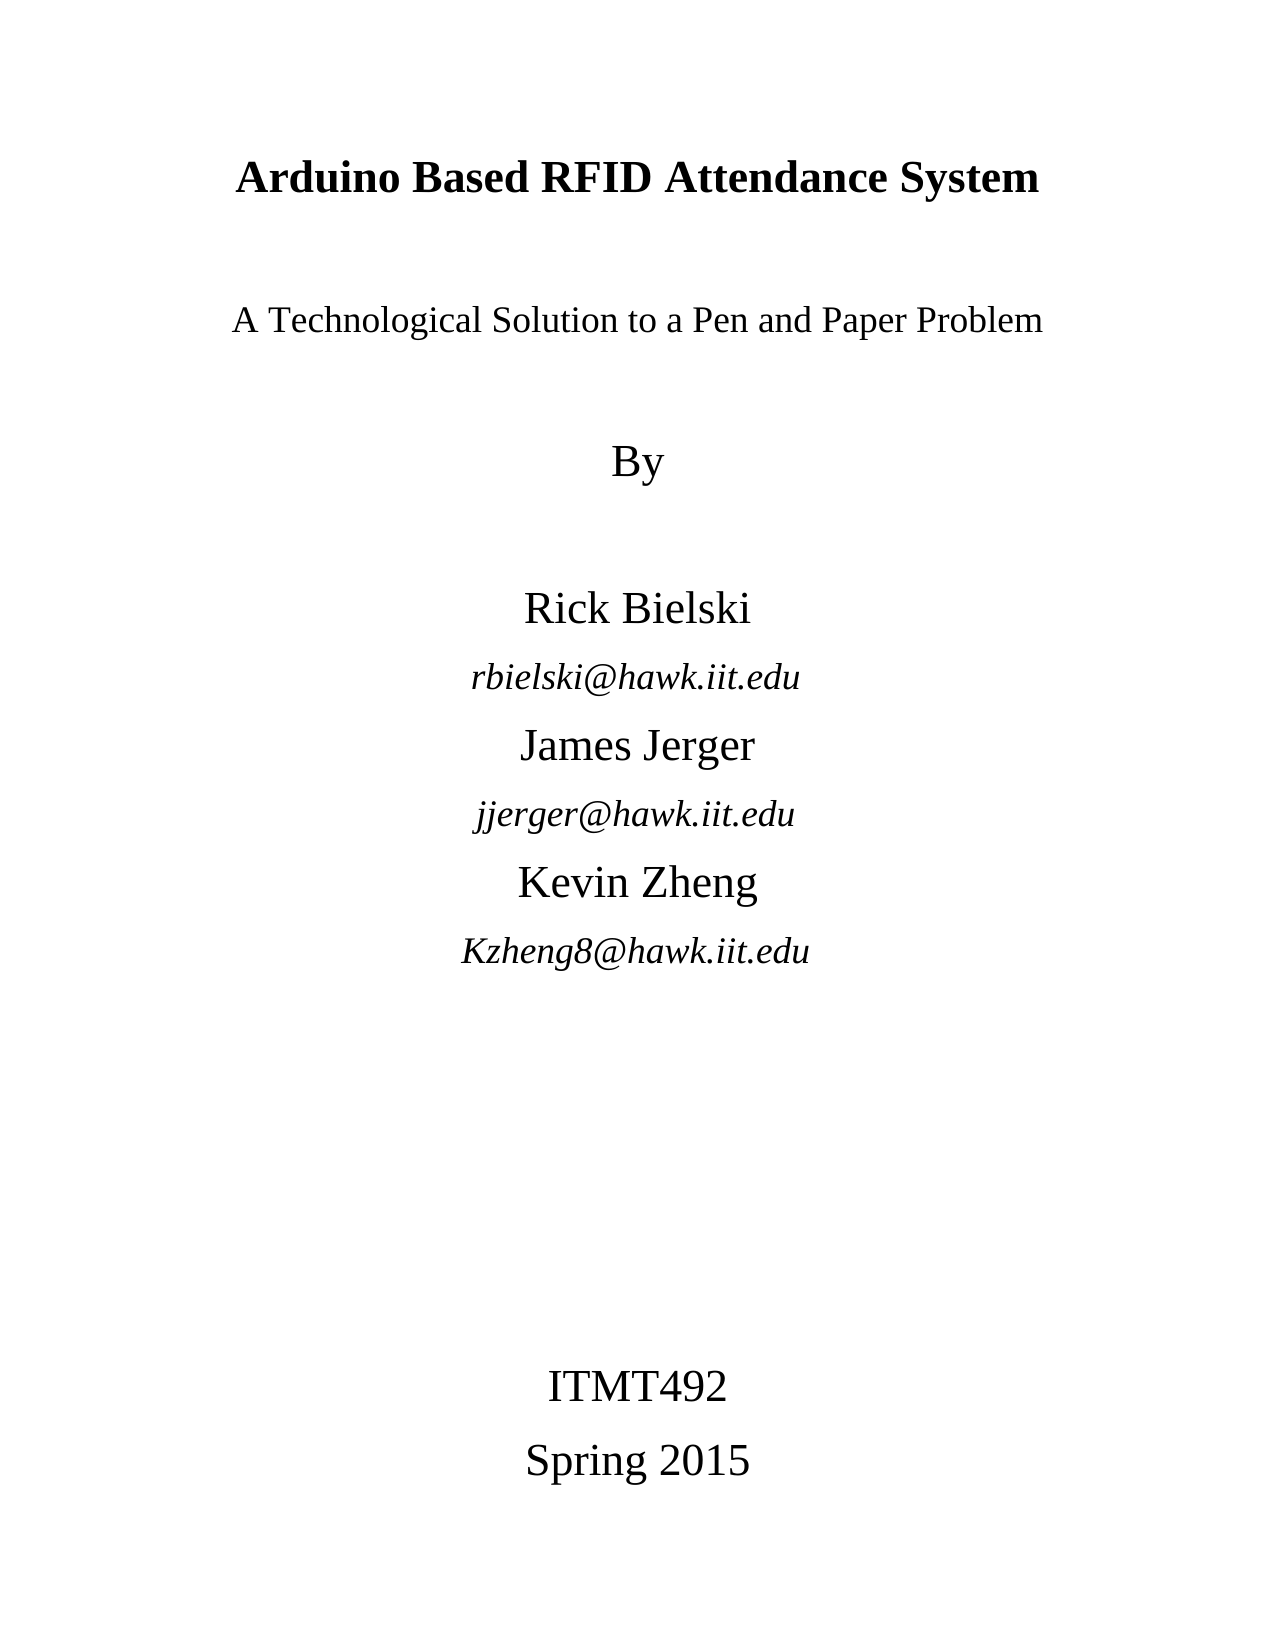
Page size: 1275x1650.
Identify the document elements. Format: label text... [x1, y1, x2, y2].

text By [150, 434, 1125, 487]
text jjerger@hawk.iit.edu [150, 791, 1125, 834]
text Rick Bielski [150, 581, 1125, 634]
text ITMT492 [150, 1359, 1125, 1412]
text Kzheng8@hawk.iit.edu [150, 928, 1125, 971]
text Spring 2015 [150, 1432, 1125, 1485]
text James Jerger [150, 718, 1125, 770]
text Arduino Based RFID Attendance System [150, 150, 1125, 203]
text A Technological Solution to a Pen and Paper Problem [150, 297, 1125, 340]
text Kevin Zheng [150, 854, 1125, 907]
text rbielski@hawk.iit.edu [150, 654, 1125, 698]
